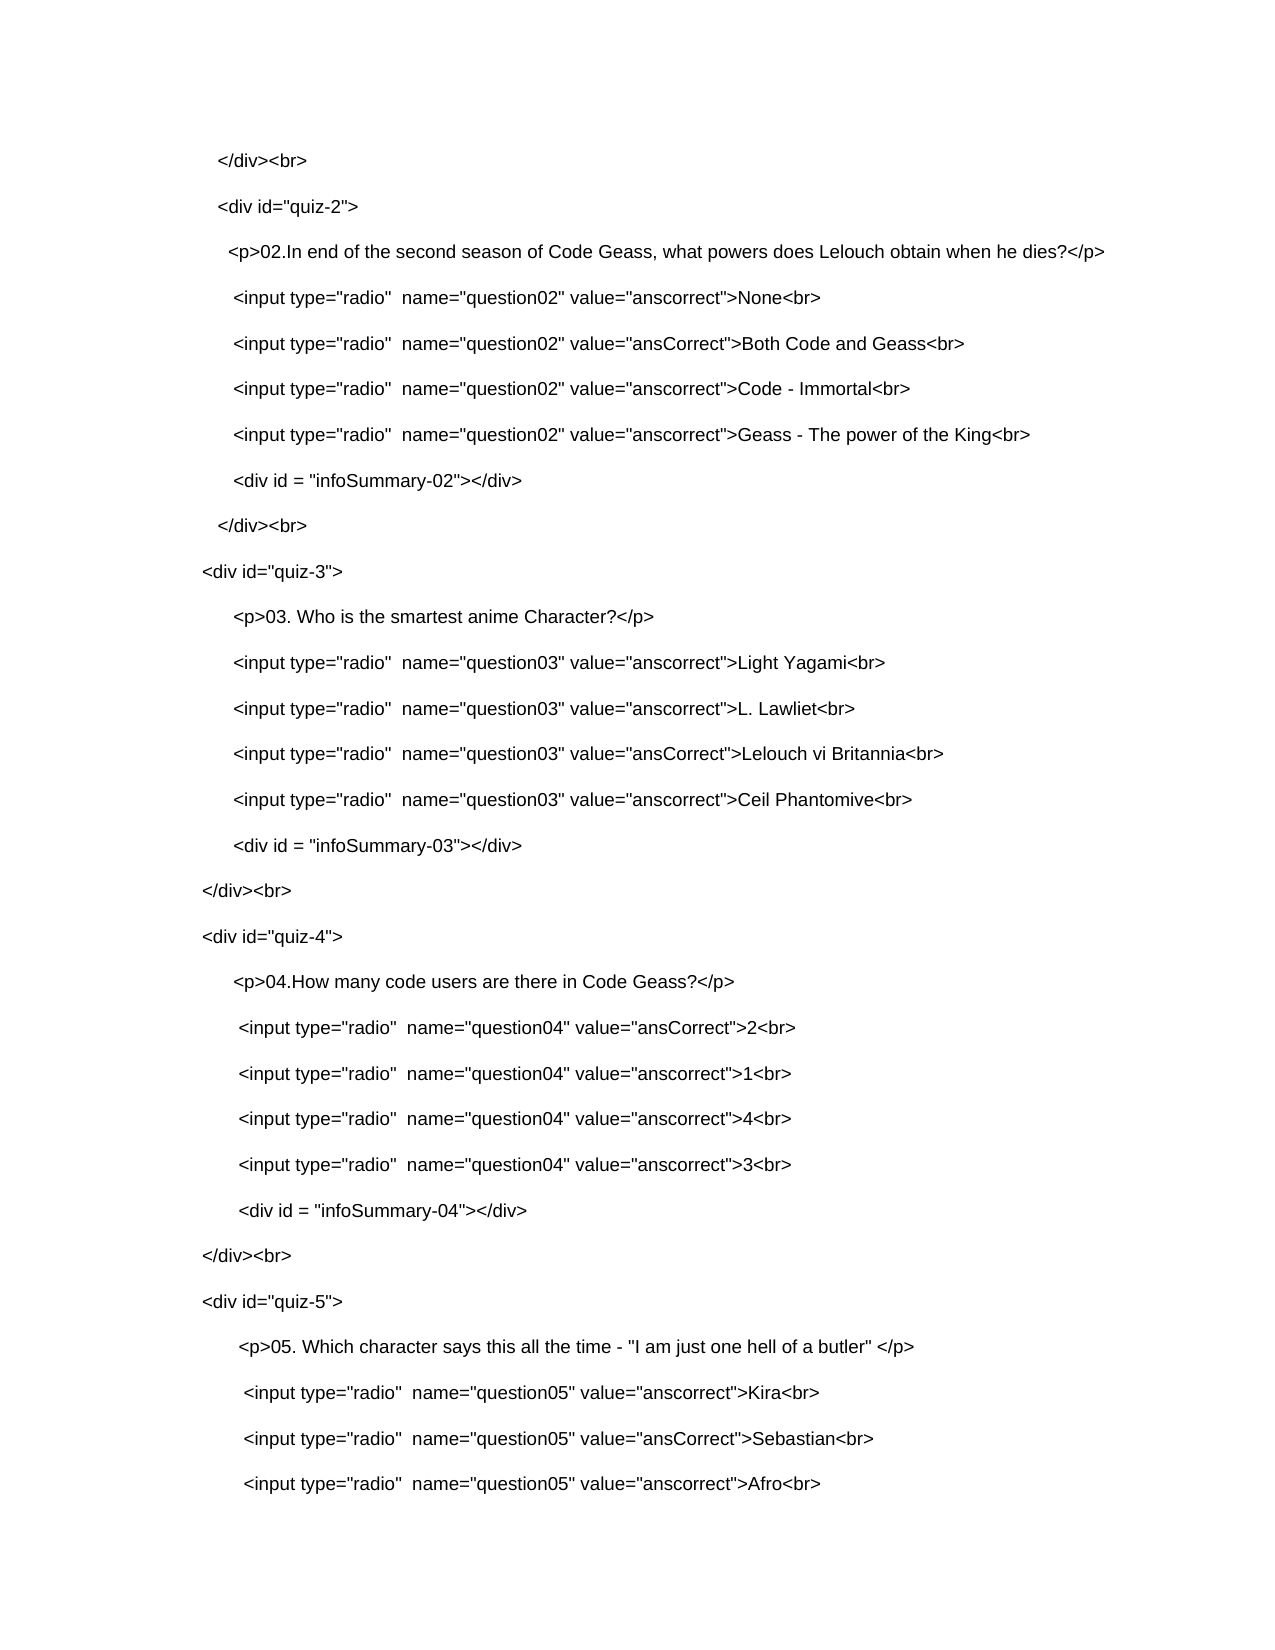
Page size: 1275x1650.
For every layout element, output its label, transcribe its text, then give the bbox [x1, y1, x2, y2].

text <input type="radio" name="question04" value="anscorrect">4<br> [150, 1108, 1125, 1130]
text <input type="radio" name="question03" value="anscorrect">Light Yagami<br> [150, 652, 1125, 673]
text </div><br> [150, 880, 1125, 902]
text <input type="radio" name="question02" value="ansCorrect">Both Code and Geass<br> [150, 332, 1125, 354]
text <input type="radio" name="question02" value="anscorrect">Code - Immortal<br> [150, 378, 1125, 400]
text <input type="radio" name="question05" value="anscorrect">Afro<br> [150, 1473, 1125, 1495]
text <div id="quiz-4"> [150, 926, 1125, 947]
text <p>05. Which character says this all the time - "I am just one hell of a butler" </p> [150, 1336, 1125, 1358]
text <div id = "infoSummary-04"></div> [150, 1199, 1125, 1221]
text <p>02.In end of the second season of Code Geass, what powers does Lelouch obtain when he dies?</p> [150, 241, 1125, 263]
text <input type="radio" name="question05" value="ansCorrect">Sebastian<br> [150, 1427, 1125, 1449]
text <div id="quiz-3"> [150, 561, 1125, 582]
text <p>03. Who is the smartest anime Character?</p> [150, 606, 1125, 628]
text <input type="radio" name="question03" value="ansCorrect">Lelouch vi Britannia<br> [150, 743, 1125, 765]
text <input type="radio" name="question03" value="anscorrect">L. Lawliet<br> [150, 697, 1125, 719]
text </div><br> [150, 515, 1125, 537]
text <input type="radio" name="question05" value="anscorrect">Kira<br> [150, 1382, 1125, 1403]
text <input type="radio" name="question04" value="anscorrect">3<br> [150, 1154, 1125, 1175]
text <input type="radio" name="question03" value="anscorrect">Ceil Phantomive<br> [150, 789, 1125, 810]
text <input type="radio" name="question04" value="anscorrect">1<br> [150, 1062, 1125, 1084]
text </div><br> [150, 1245, 1125, 1267]
text <p>04.How many code users are there in Code Geass?</p> [150, 971, 1125, 993]
text <div id="quiz-5"> [150, 1291, 1125, 1312]
text <input type="radio" name="question04" value="ansCorrect">2<br> [150, 1017, 1125, 1038]
text <div id = "infoSummary-02"></div> [150, 469, 1125, 491]
text <div id="quiz-2"> [150, 196, 1125, 217]
text </div><br> [150, 150, 1125, 172]
text <div id = "infoSummary-03"></div> [150, 834, 1125, 856]
text <input type="radio" name="question02" value="anscorrect">Geass - The power of the King<br> [150, 424, 1125, 445]
text <input type="radio" name="question02" value="anscorrect">None<br> [150, 287, 1125, 308]
